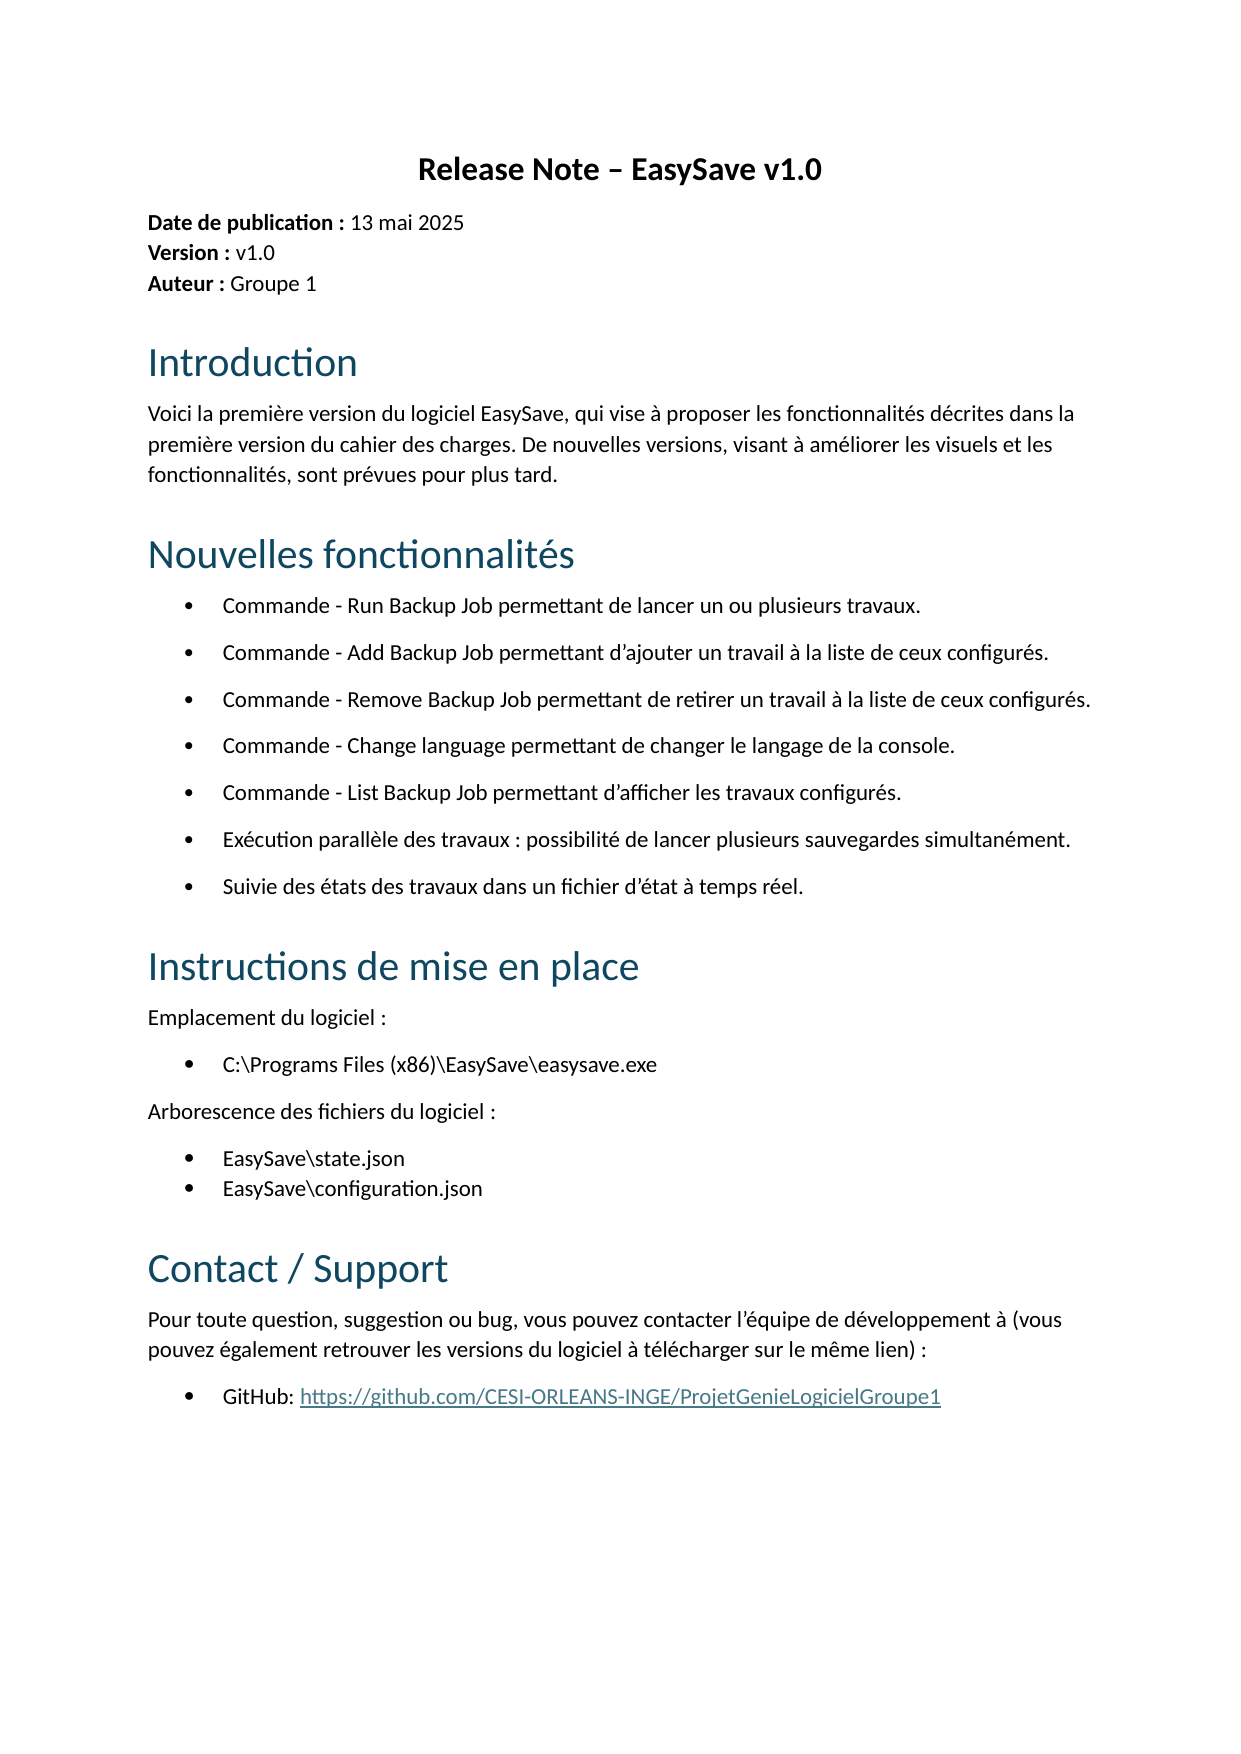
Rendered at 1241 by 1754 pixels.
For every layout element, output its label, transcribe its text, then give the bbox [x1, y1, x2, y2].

list Exécution parallèle des travaux : possibilité de lancer plusieurs sauvegardes simultanément. [185, 825, 1093, 853]
subtitle Introduction [148, 336, 1093, 387]
list Commande - List Backup Job permettant d’afficher les travaux configurés. [185, 778, 1093, 806]
text Voici la première version du logiciel EasySave, qui vise à proposer les fonctionnalités décrites dans la première version du cahier des charges. De nouvelles versions, visant à améliorer les visuels et les fonctionnalités, sont prévues pour plus tard. [148, 399, 1093, 488]
text Date de publication : 13 mai 2025 Version : v1.0 Auteur : Groupe 1 [148, 208, 1093, 297]
text Release Note – EasySave v1.0 [148, 148, 1093, 188]
list EasySave\state.json [185, 1144, 1093, 1172]
subtitle Contact / Support [148, 1242, 1093, 1292]
text Pour toute question, suggestion ou bug, vous pouvez contacter l’équipe de développement à (vous pouvez également retrouver les versions du logiciel à télécharger sur le même lien) : [148, 1305, 1093, 1363]
subtitle Nouvelles fonctionnalités [148, 528, 1093, 578]
list EasySave\configuration.json [185, 1174, 1093, 1202]
list Commande - Add Backup Job permettant d’ajouter un travail à la liste de ceux configurés. [185, 638, 1093, 666]
text Arborescence des fichiers du logiciel : [148, 1097, 1093, 1125]
list Commande - Run Backup Job permettant de lancer un ou plusieurs travaux. [185, 591, 1093, 619]
list C:\Programs Files (x86)\EasySave\easysave.exe [185, 1050, 1093, 1078]
list Suivie des états des travaux dans un fichier d’état à temps réel. [185, 872, 1093, 900]
text Emplacement du logiciel : [148, 1003, 1093, 1031]
subtitle Instructions de mise en place [148, 940, 1093, 991]
list Commande - Change language permettant de changer le langage de la console. [185, 732, 1093, 759]
list Commande - Remove Backup Job permettant de retirer un travail à la liste de ceux configurés. [185, 685, 1093, 713]
list GitHub: https://github.com/CESI-ORLEANS-INGE/ProjetGenieLogicielGroupe1 [185, 1382, 1093, 1410]
